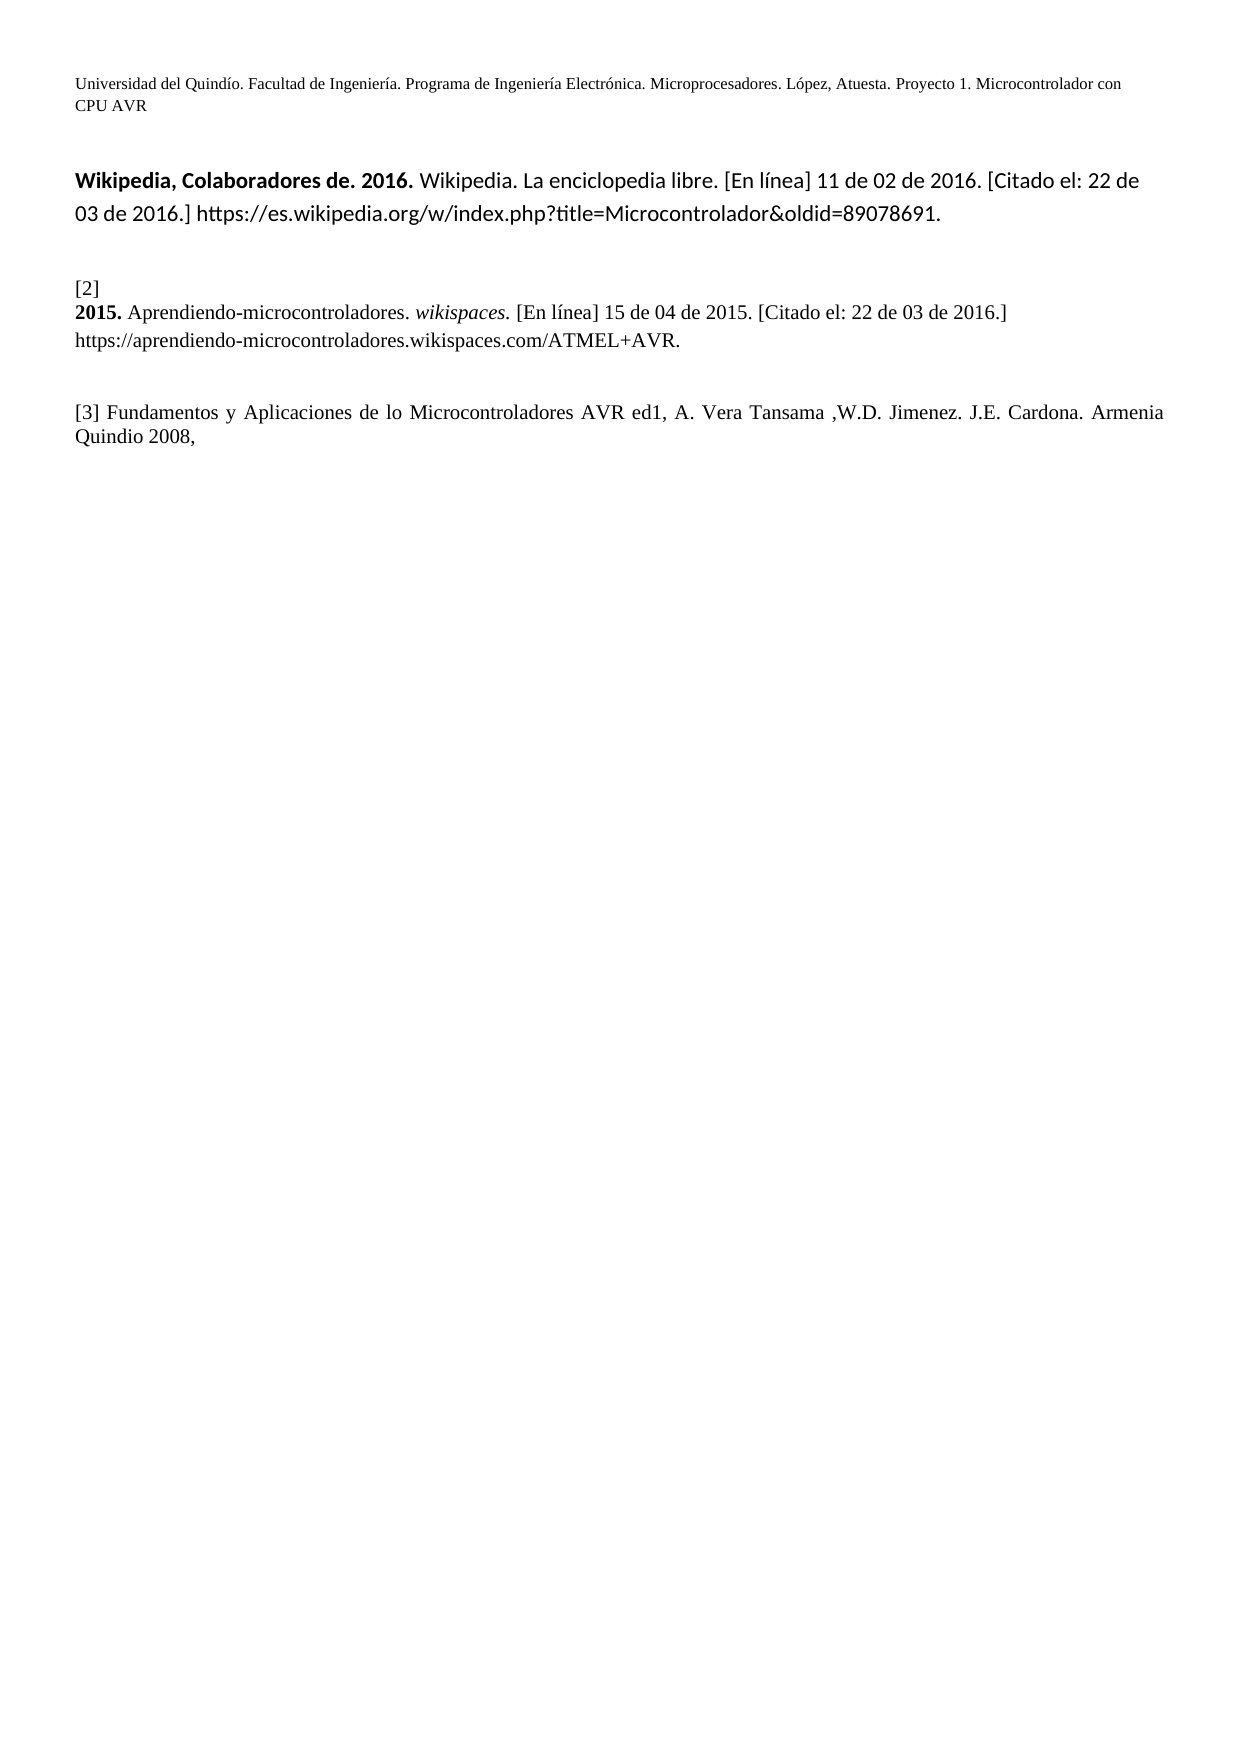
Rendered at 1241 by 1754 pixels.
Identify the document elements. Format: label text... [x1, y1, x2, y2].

text [3] Fundamentos y Aplicaciones de lo Microcontroladores AVR ed1, A. Vera Tansama ,W.D. Jimenez. J.E. Cardona. Armenia Quindio 2008, [75, 400, 1165, 448]
